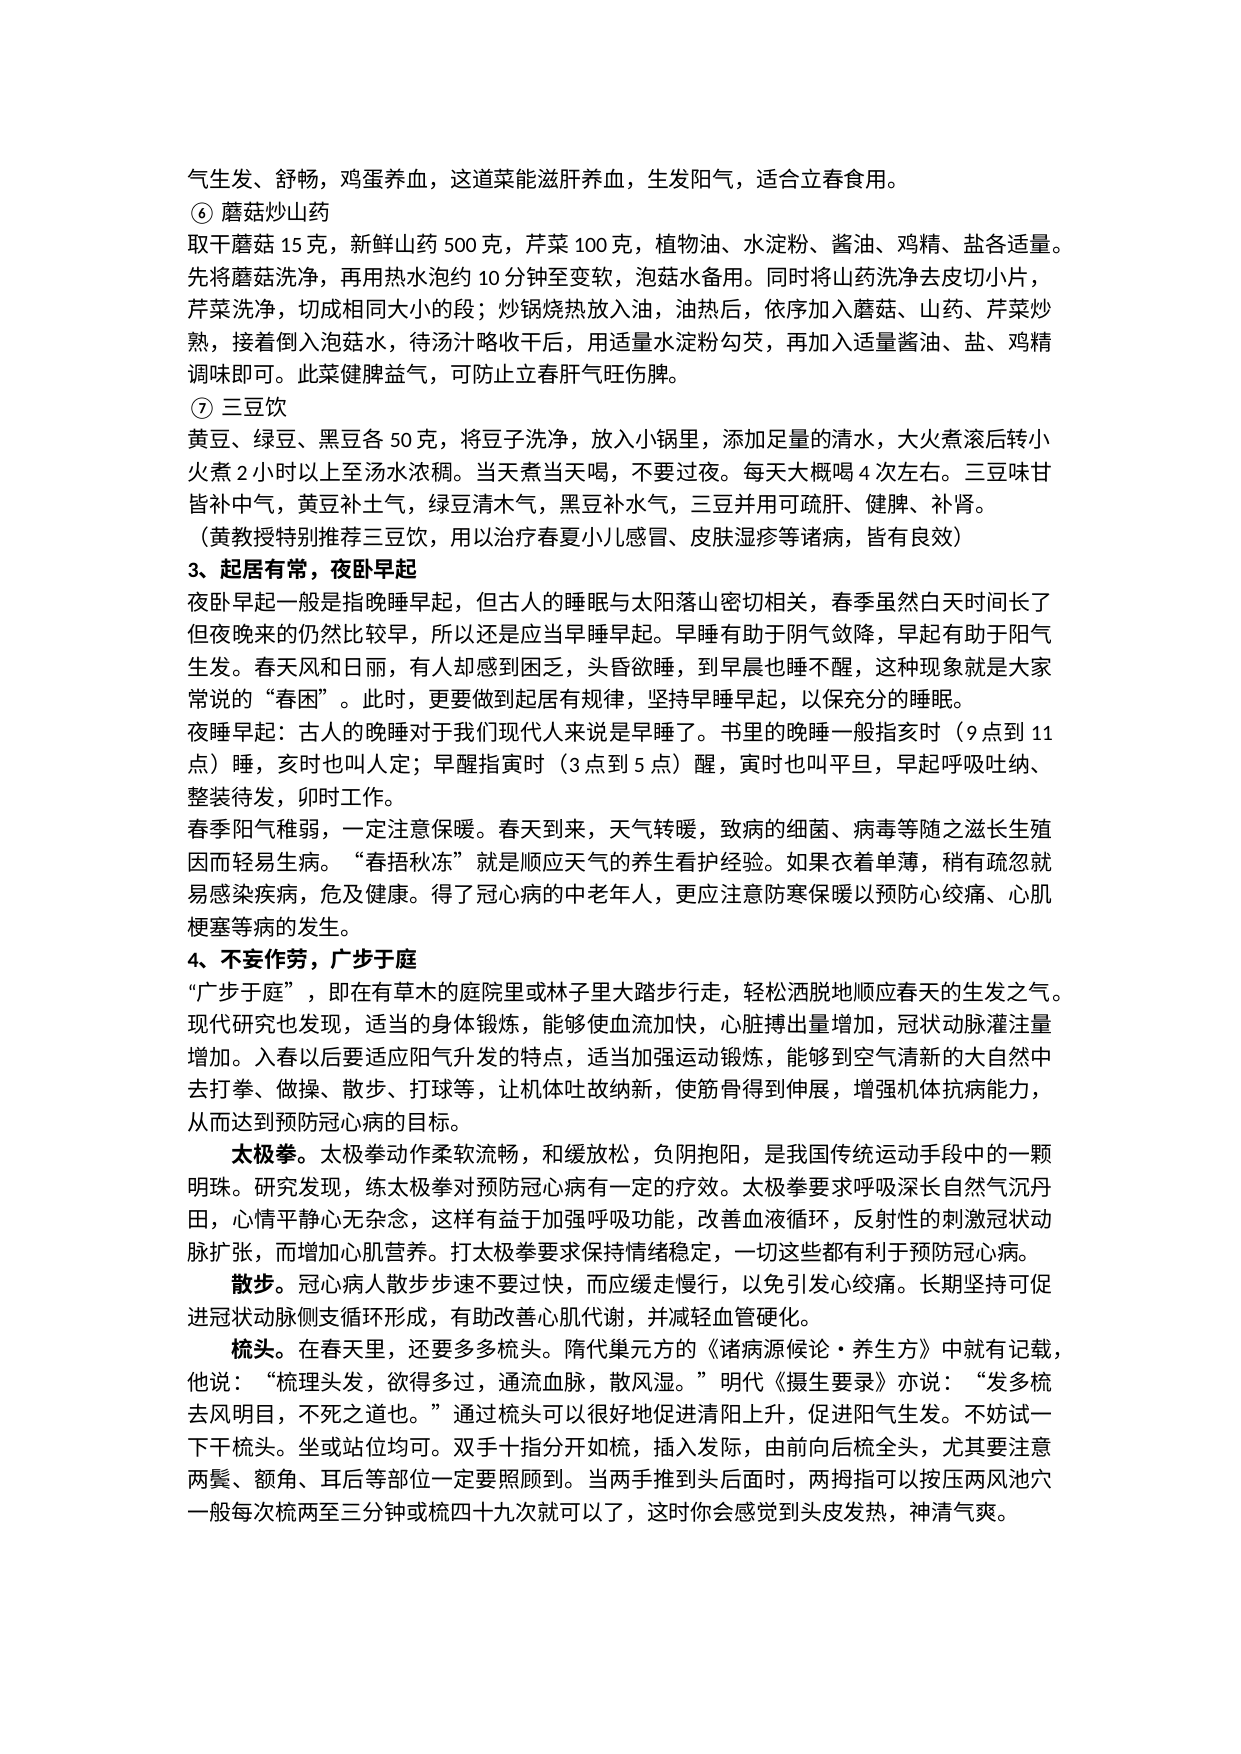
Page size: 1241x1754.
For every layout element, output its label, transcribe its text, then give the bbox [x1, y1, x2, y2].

text 太极拳。太极拳动作柔软流畅，和缓放松，负阴抱阳，是我国传统运动手段中的一颗明珠。研究发现，练太极拳对预防冠心病有一定的疗效。太极拳要求呼吸深长自然气沉丹田，心情平静心无杂念，这样有益于加强呼吸功能，改善血液循环，反射性的刺激冠状动脉扩张，而增加心肌营养。打太极拳要求保持情绪稳定，一切这些都有利于预防冠心病。 [187, 1137, 1053, 1267]
text ⑦三豆饮 [187, 389, 1053, 422]
text ⑥蘑菇炒山药 [187, 194, 1053, 227]
text 黄豆、绿豆、黑豆各50克，将豆子洗净，放入小锅里，添加足量的清水，大火煮滚后转小火煮2小时以上至汤水浓稠。当天煮当天喝，不要过夜。每天大概喝4次左右。三豆味甘皆补中气，黄豆补土气，绿豆清木气，黑豆补水气，三豆并用可疏肝、健脾、补肾。 [187, 422, 1053, 519]
text 夜卧早起一般是指晚睡早起，但古人的睡眠与太阳落山密切相关，春季虽然白天时间长了，但夜晚来的仍然比较早，所以还是应当早睡早起。早睡有助于阴气敛降，早起有助于阳气生发。春天风和日丽，有人却感到困乏，头昏欲睡，到早晨也睡不醒，这种现象就是大家常说的“春困”。此时，更要做到起居有规律，坚持早睡早起，以保充分的睡眠。 [187, 584, 1053, 714]
text 夜睡早起：古人的晚睡对于我们现代人来说是早睡了。书里的晚睡一般指亥时（9点到11点）睡，亥时也叫人定；早醒指寅时（3点到5点）醒，寅时也叫平旦，早起呼吸吐纳、整装待发，卯时工作。 [187, 714, 1053, 812]
text 散步。冠心病人散步步速不要过快，而应缓走慢行，以免引发心绞痛。长期坚持可促进冠状动脉侧支循环形成，有助改善心肌代谢，并减轻血管硬化。 [187, 1267, 1053, 1332]
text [187, 162, 1053, 194]
text “广步于庭”，即在有草木的庭院里或林子里大踏步行走，轻松洒脱地顺应春天的生发之气。现代研究也发现，适当的身体锻炼，能够使血流加快，心脏搏出量增加，冠状动脉灌注量增加。入春以后要适应阳气升发的特点，适当加强运动锻炼，能够到空气清新的大自然中去打拳、做操、散步、打球等，让机体吐故纳新，使筋骨得到伸展，增强机体抗病能力，从而达到预防冠心病的目标。 [187, 974, 1053, 1137]
text （黄教授特别推荐三豆饮，用以治疗春夏小儿感冒、皮肤湿疹等诸病，皆有良效） [187, 519, 1053, 552]
text 梳头。在春天里，还要多多梳头。隋代巢元方的《诸病源候论•养生方》中就有记载，他说：“梳理头发，欲得多过，通流血脉，散风湿。”明代《摄生要录》亦说：“发多梳，去风明目，不死之道也。”通过梳头可以很好地促进清阳上升，促进阳气生发。不妨试一下干梳头。坐或站位均可。双手十指分开如梳，插入发际，由前向后梳全头，尤其要注意两鬓、额角、耳后等部位一定要照顾到。当两手推到头后面时，两拇指可以按压两风池穴。一般每次梳两至三分钟或梳四十九次就可以了，这时你会感觉到头皮发热，神清气爽。 [187, 1332, 1053, 1527]
text 3、起居有常，夜卧早起 [187, 552, 1053, 584]
text 4、不妄作劳，广步于庭 [187, 942, 1053, 974]
text 取干蘑菇15克，新鲜山药500克，芹菜100克，植物油、水淀粉、酱油、鸡精、盐各适量。先将蘑菇洗净，再用热水泡约10分钟至变软，泡菇水备用。同时将山药洗净去皮切小片，芹菜洗净，切成相同大小的段；炒锅烧热放入油，油热后，依序加入蘑菇、山药、芹菜炒熟，接着倒入泡菇水，待汤汁略收干后，用适量水淀粉勾芡，再加入适量酱油、盐、鸡精调味即可。此菜健脾益气，可防止立春肝气旺伤脾。 [187, 227, 1053, 389]
text 春季阳气稚弱，一定注意保暖。春天到来，天气转暖，致病的细菌、病毒等随之滋长生殖，因而轻易生病。“春捂秋冻”就是顺应天气的养生看护经验。如果衣着单薄，稍有疏忽就易感染疾病，危及健康。得了冠心病的中老年人，更应注意防寒保暖以预防心绞痛、心肌梗塞等病的发生。 [187, 812, 1053, 942]
